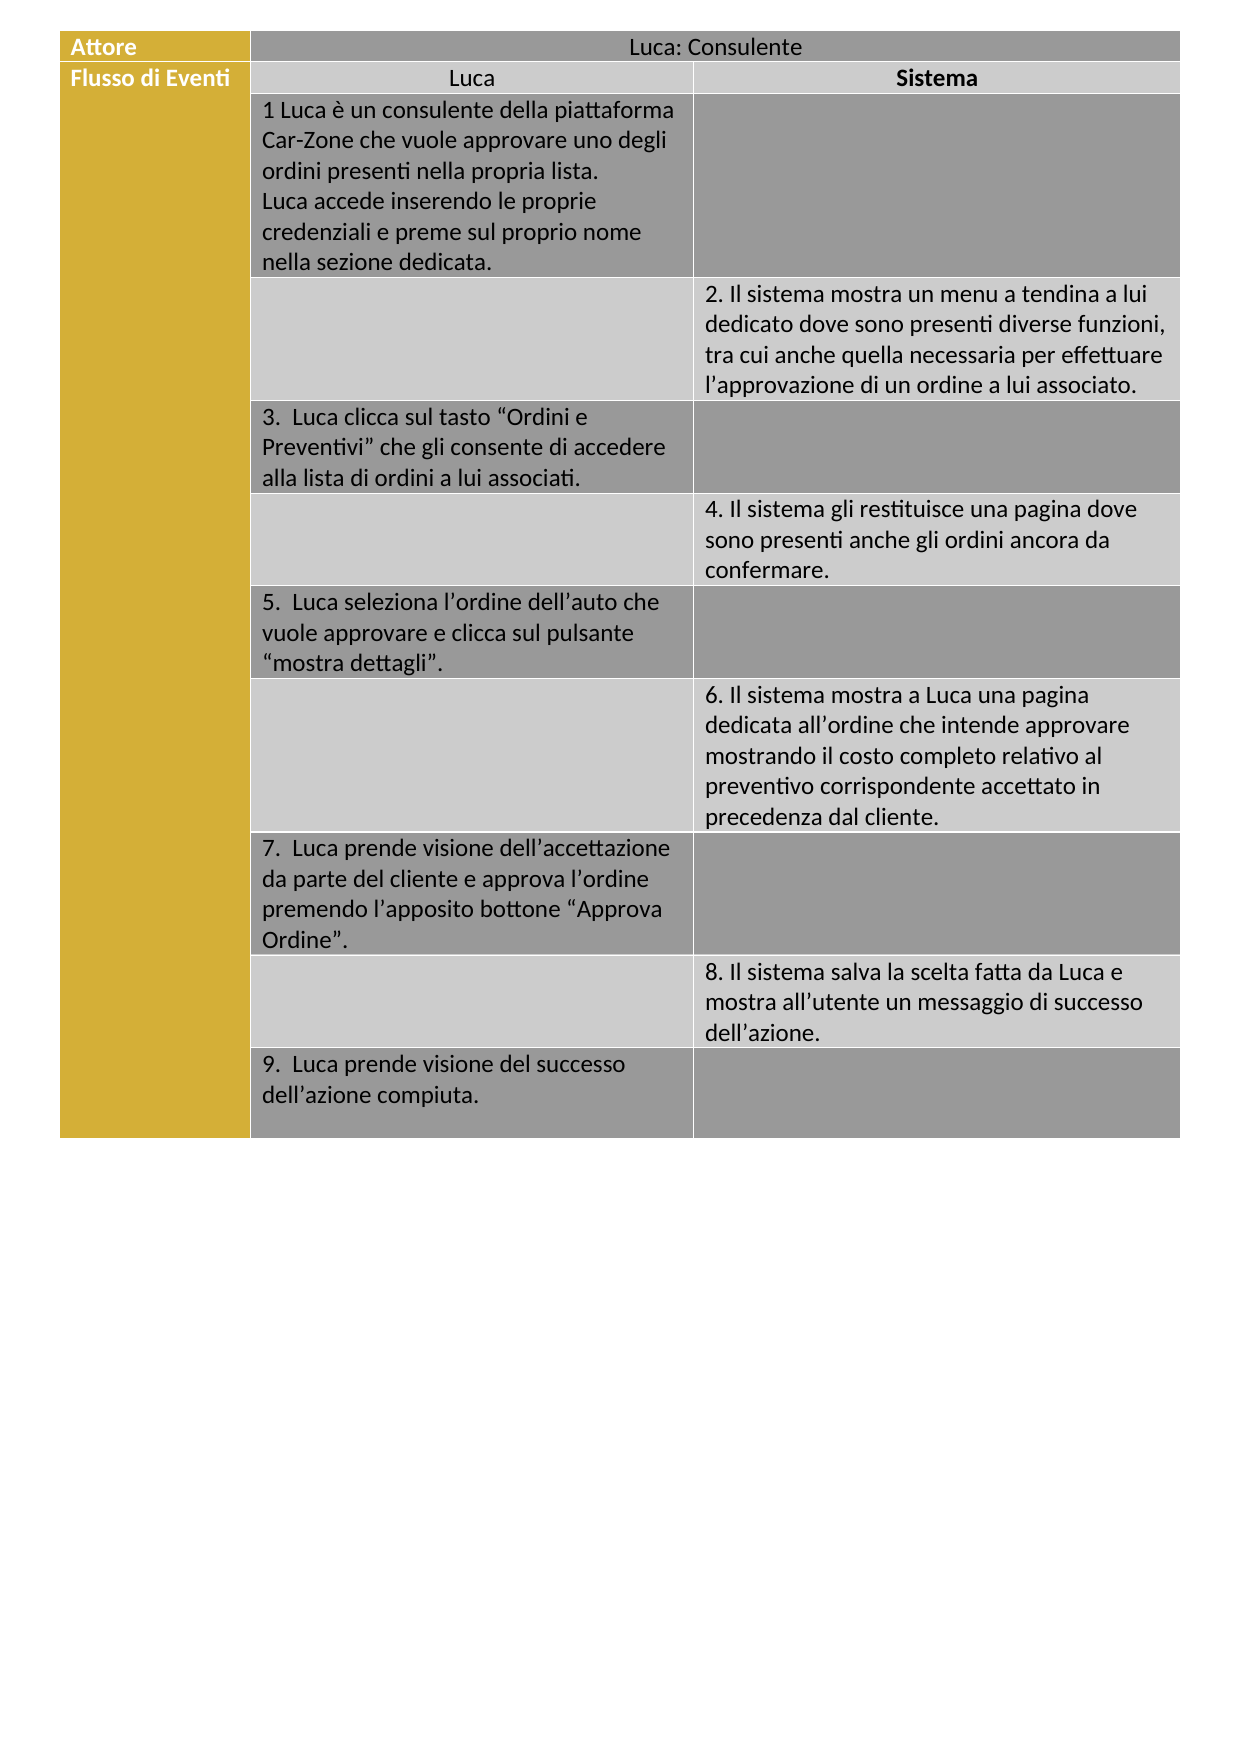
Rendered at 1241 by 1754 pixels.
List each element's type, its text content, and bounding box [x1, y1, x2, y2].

table_cell 3. Luca clicca sul tasto “Ordini e Preventivi” che gli consente di accedere alla lista di ordini a lui associati. [251, 401, 693, 493]
table_cell 8. Il sistema salva la scelta fatta da Luca e mostra all’utente un messaggio di successo dell’azione. [694, 956, 1180, 1047]
table_cell [694, 94, 1180, 277]
table_cell [694, 1048, 1180, 1138]
table_cell [251, 494, 693, 585]
table_cell 4. Il sistema gli restituisce una pagina dove sono presenti anche gli ordini ancora da confermare. [694, 494, 1180, 585]
table_cell Attore [60, 31, 250, 61]
table_cell 6. Il sistema mostra a Luca una pagina dedicata all’ordine che intende approvare mostrando il costo completo relativo al preventivo corrispondente accettato in precedenza dal cliente. [694, 679, 1180, 831]
table_cell [251, 278, 693, 400]
table_cell Luca [251, 62, 693, 93]
table_cell Sistema [694, 62, 1180, 93]
table_cell 1 Luca è un consulente della piattaforma Car-Zone che vuole approvare uno degli ordini presenti nella propria lista. Luca accede inserendo le proprie credenziali e preme sul proprio nome nella sezione dedicata. [251, 94, 693, 277]
table_cell [694, 401, 1180, 493]
table_cell 9. Luca prende visione del successo dell’azione compiuta. [251, 1048, 693, 1138]
table_cell [694, 586, 1180, 678]
table_cell [251, 956, 693, 1047]
table_cell Luca: Consulente [251, 31, 1180, 61]
table_cell [694, 833, 1180, 954]
table_cell 2. Il sistema mostra un menu a tendina a lui dedicato dove sono presenti diverse funzioni, tra cui anche quella necessaria per effettuare l’approvazione di un ordine a lui associato. [694, 278, 1180, 400]
table_cell Flusso di Eventi [60, 62, 250, 1138]
table_cell [251, 679, 693, 831]
table_cell 7. Luca prende visione dell’accettazione da parte del cliente e approva l’ordine premendo l’apposito bottone “Approva Ordine”. [251, 833, 693, 954]
table_cell 5. Luca seleziona l’ordine dell’auto che vuole approvare e clicca sul pulsante “mostra dettagli”. [251, 586, 693, 678]
